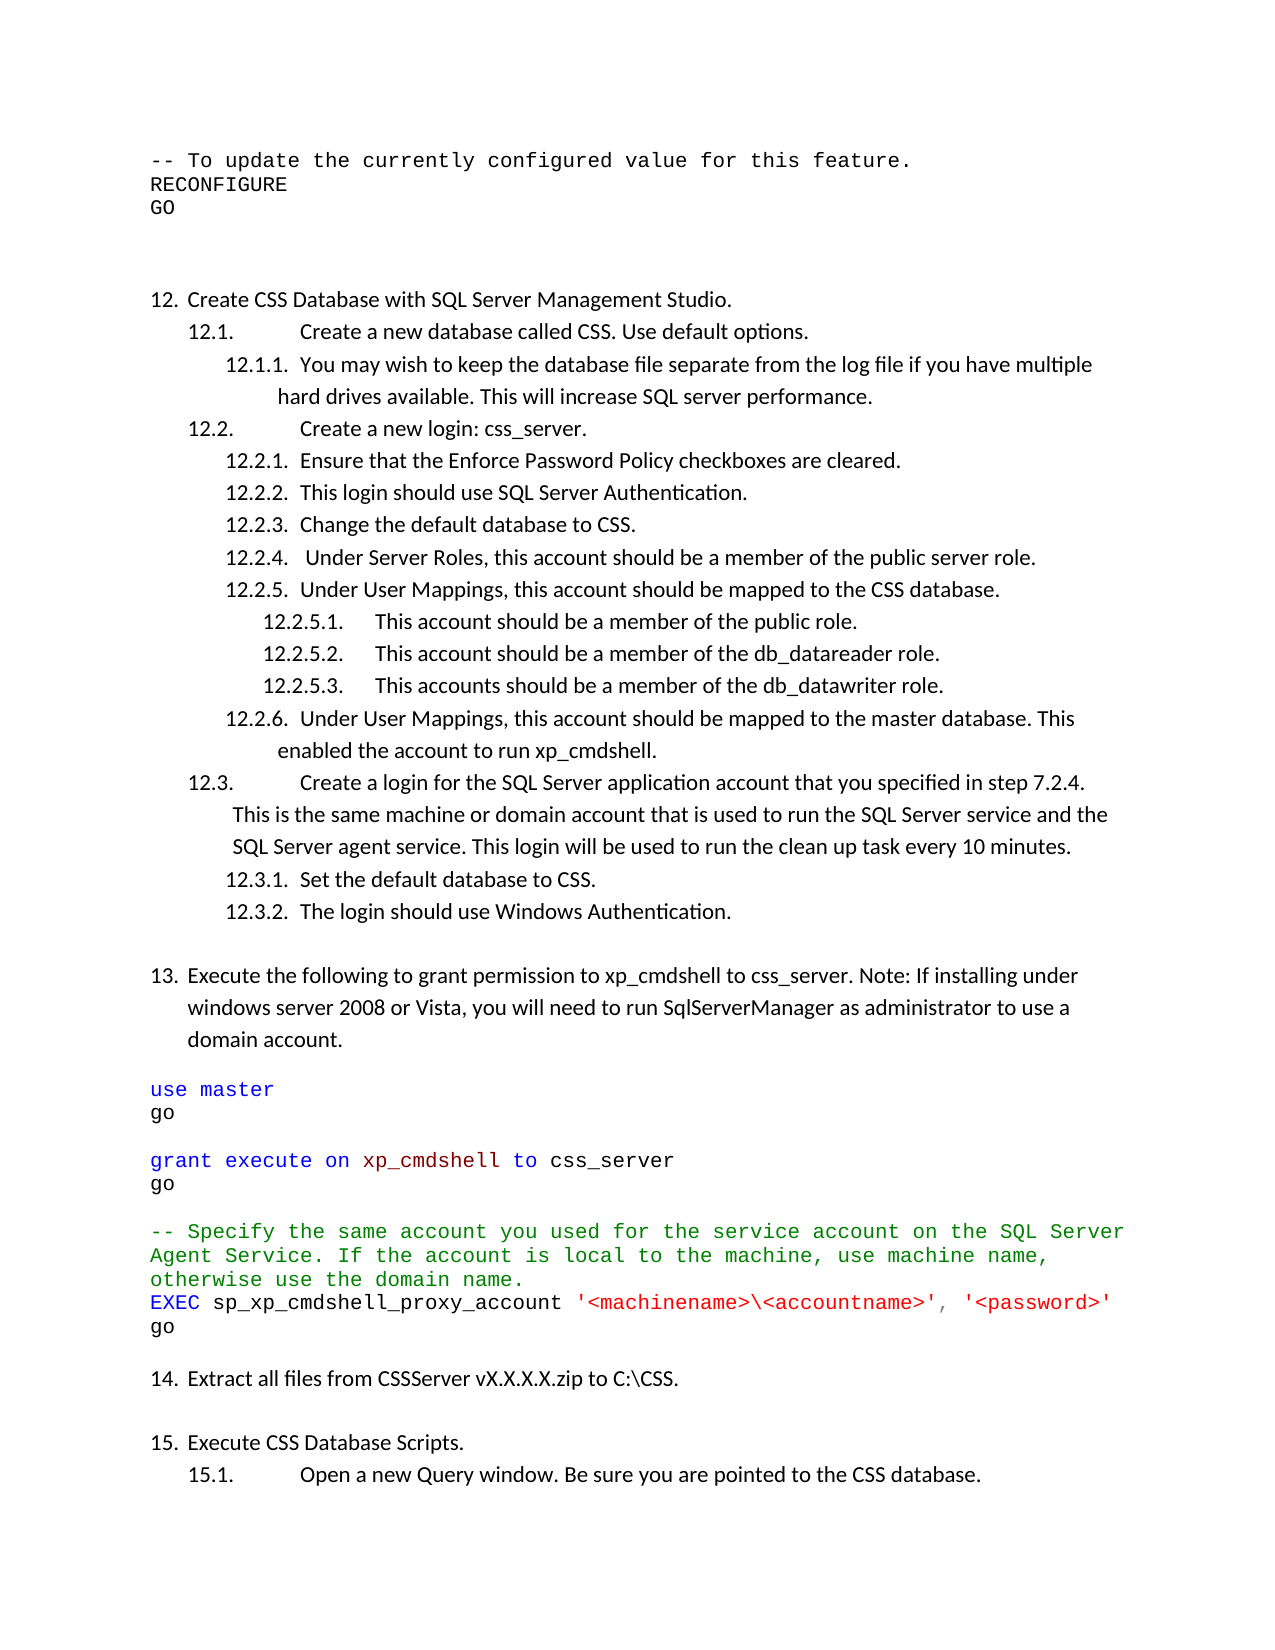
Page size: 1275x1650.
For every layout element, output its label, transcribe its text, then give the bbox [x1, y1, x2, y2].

text go [150, 1173, 1125, 1197]
text grant execute on xp_cmdshell to css_server [150, 1149, 1125, 1173]
list Change the default database to CSS. [225, 511, 1125, 539]
list Under User Mappings, this account should be mapped to the CSS database. [225, 575, 1125, 603]
text GO [150, 197, 1125, 221]
list Under Server Roles, this account should be a member of the public server role. [225, 543, 1125, 571]
list This account should be a member of the public role. [262, 607, 1125, 635]
list Create a login for the SQL Server application account that you specified in step 7.2.4. This is the same machine or domain account that is used to run the SQL Server service and the SQL Server agent service. This login will be used to run the clean up task every 10 minutes. [187, 768, 1125, 861]
text EXEC sp_xp_cmdshell_proxy_account '<machinename>\<accountname>', '<password>' [150, 1292, 1125, 1316]
list Create a new login: css_server. [187, 414, 1125, 442]
list Extract all files from CSSServer vX.X.X.X.zip to C:\CSS. [150, 1364, 1125, 1392]
text -- Specify the same account you used for the service account on the SQL Server Agent Service. If the account is local to the machine, use machine name, otherwise use the domain name. [150, 1221, 1125, 1292]
list Set the default database to CSS. [225, 865, 1125, 893]
text go [150, 1102, 1125, 1126]
list Create CSS Database with SQL Server Management Studio. [150, 285, 1125, 313]
list This login should use SQL Server Authentication. [225, 478, 1125, 506]
text go [150, 1316, 1125, 1339]
list This accounts should be a member of the db_datawriter role. [262, 672, 1125, 699]
list This account should be a member of the db_datareader role. [262, 639, 1125, 667]
text use master [150, 1079, 1125, 1102]
list Ensure that the Enforce Password Policy checkboxes are cleared. [225, 446, 1125, 474]
list Create a new database called CSS. Use default options. [187, 317, 1125, 346]
list You may wish to keep the database file separate from the log file if you have multiple hard drives available. This will increase SQL server performance. [225, 350, 1125, 410]
list Execute CSS Database Scripts. [150, 1428, 1125, 1456]
list Under User Mappings, this account should be mapped to the master database. This enabled the account to run xp_cmdshell. [225, 704, 1125, 764]
list Execute the following to grant permission to xp_cmdshell to css_server. Note: If installing under windows server 2008 or Vista, you will need to run SqlServerManager as administrator to use a domain account. [150, 961, 1125, 1054]
list Open a new Query window. Be sure you are pointed to the CSS database. [187, 1460, 1125, 1488]
text RECONFIGURE [150, 174, 1125, 197]
text -- To update the currently configured value for this feature. [150, 150, 1125, 174]
list The login should use Windows Authentication. [225, 897, 1125, 925]
